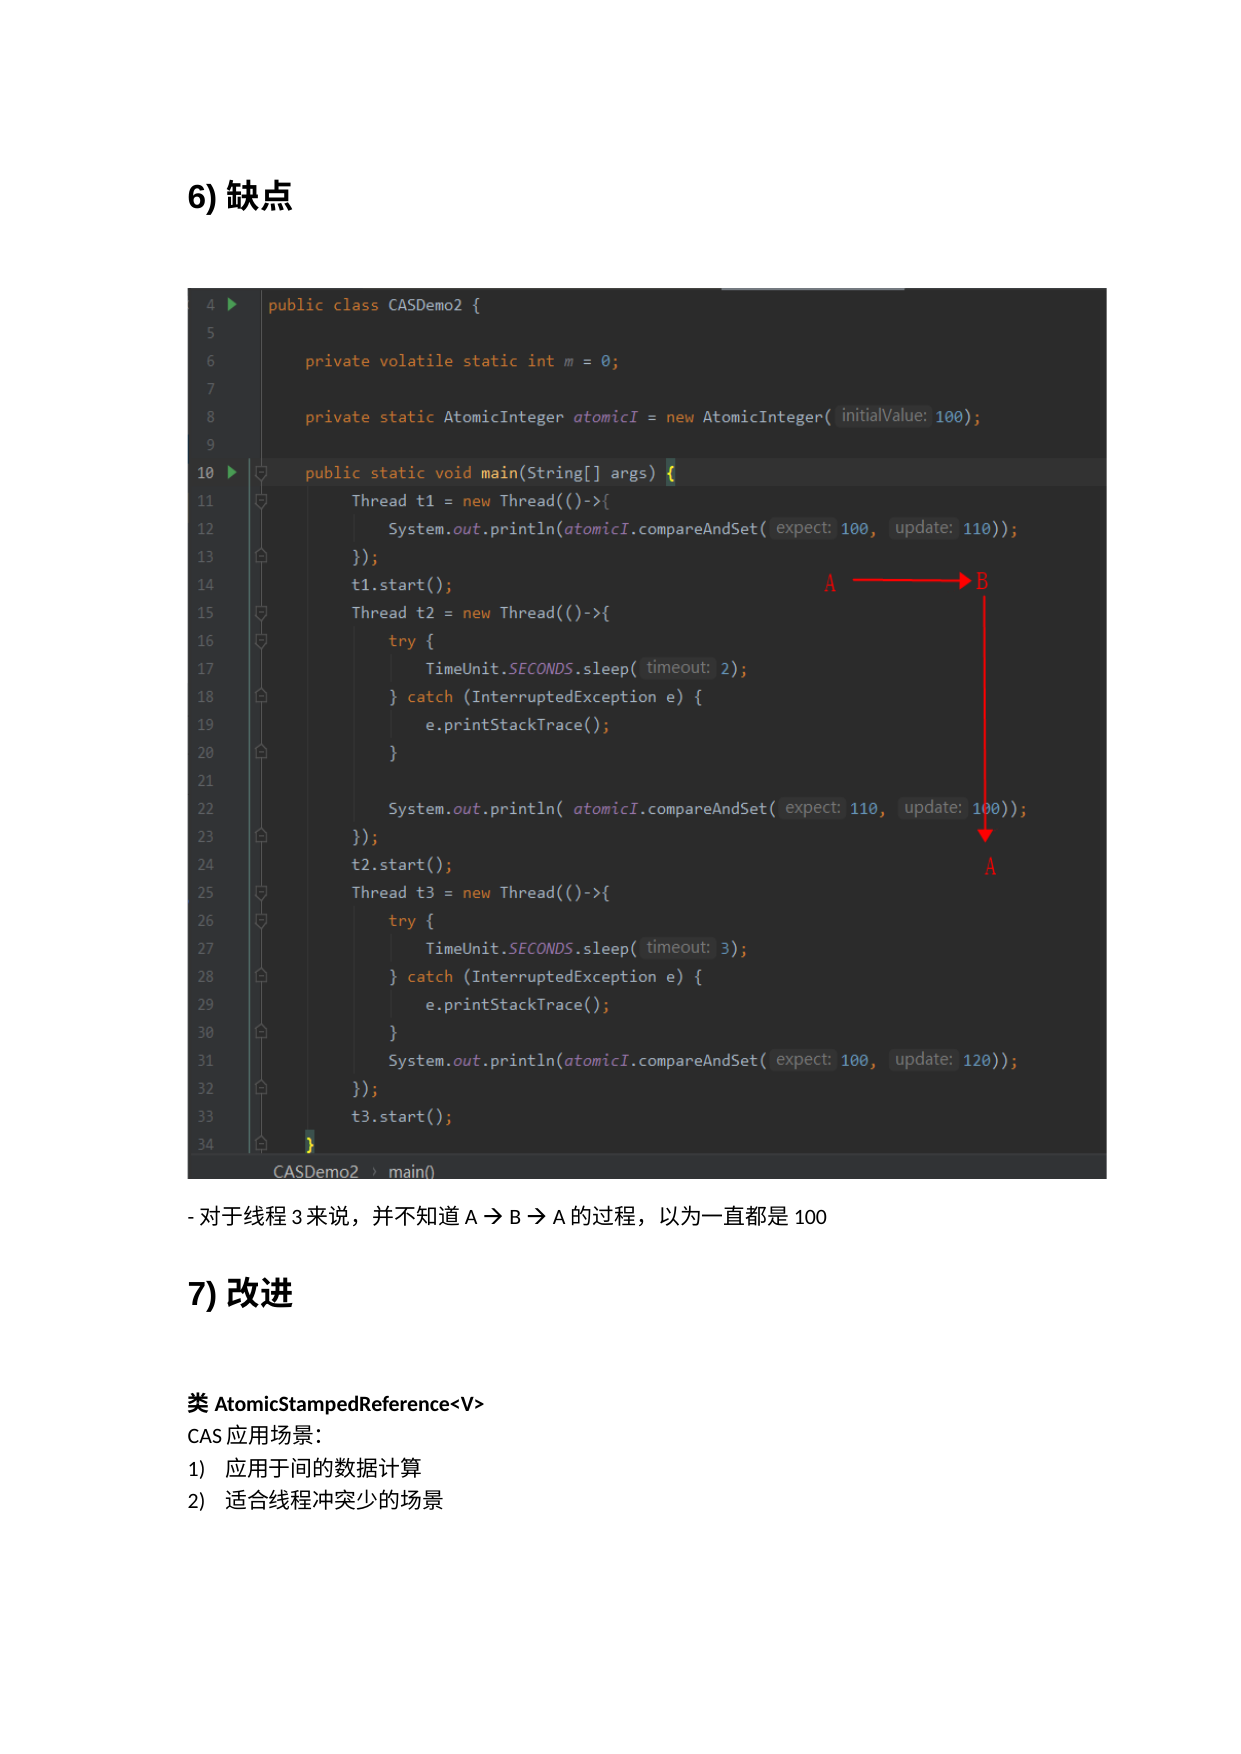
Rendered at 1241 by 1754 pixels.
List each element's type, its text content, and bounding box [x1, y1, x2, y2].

text CAS应用场景： [187, 1418, 1053, 1450]
list 应用于间的数据计算 [187, 1450, 1053, 1483]
picture [187, 288, 1107, 1179]
subtitle 7) 改进 [187, 1258, 1053, 1323]
text - 对于线程3来说，并不知道 A B A 的过程，以为一直都是100 [187, 1199, 1053, 1231]
list 适合线程冲突少的场景 [187, 1483, 1053, 1515]
text 类 AtomicStampedReference<V> [187, 1385, 1053, 1418]
subtitle 6) 缺点 [187, 162, 1053, 227]
